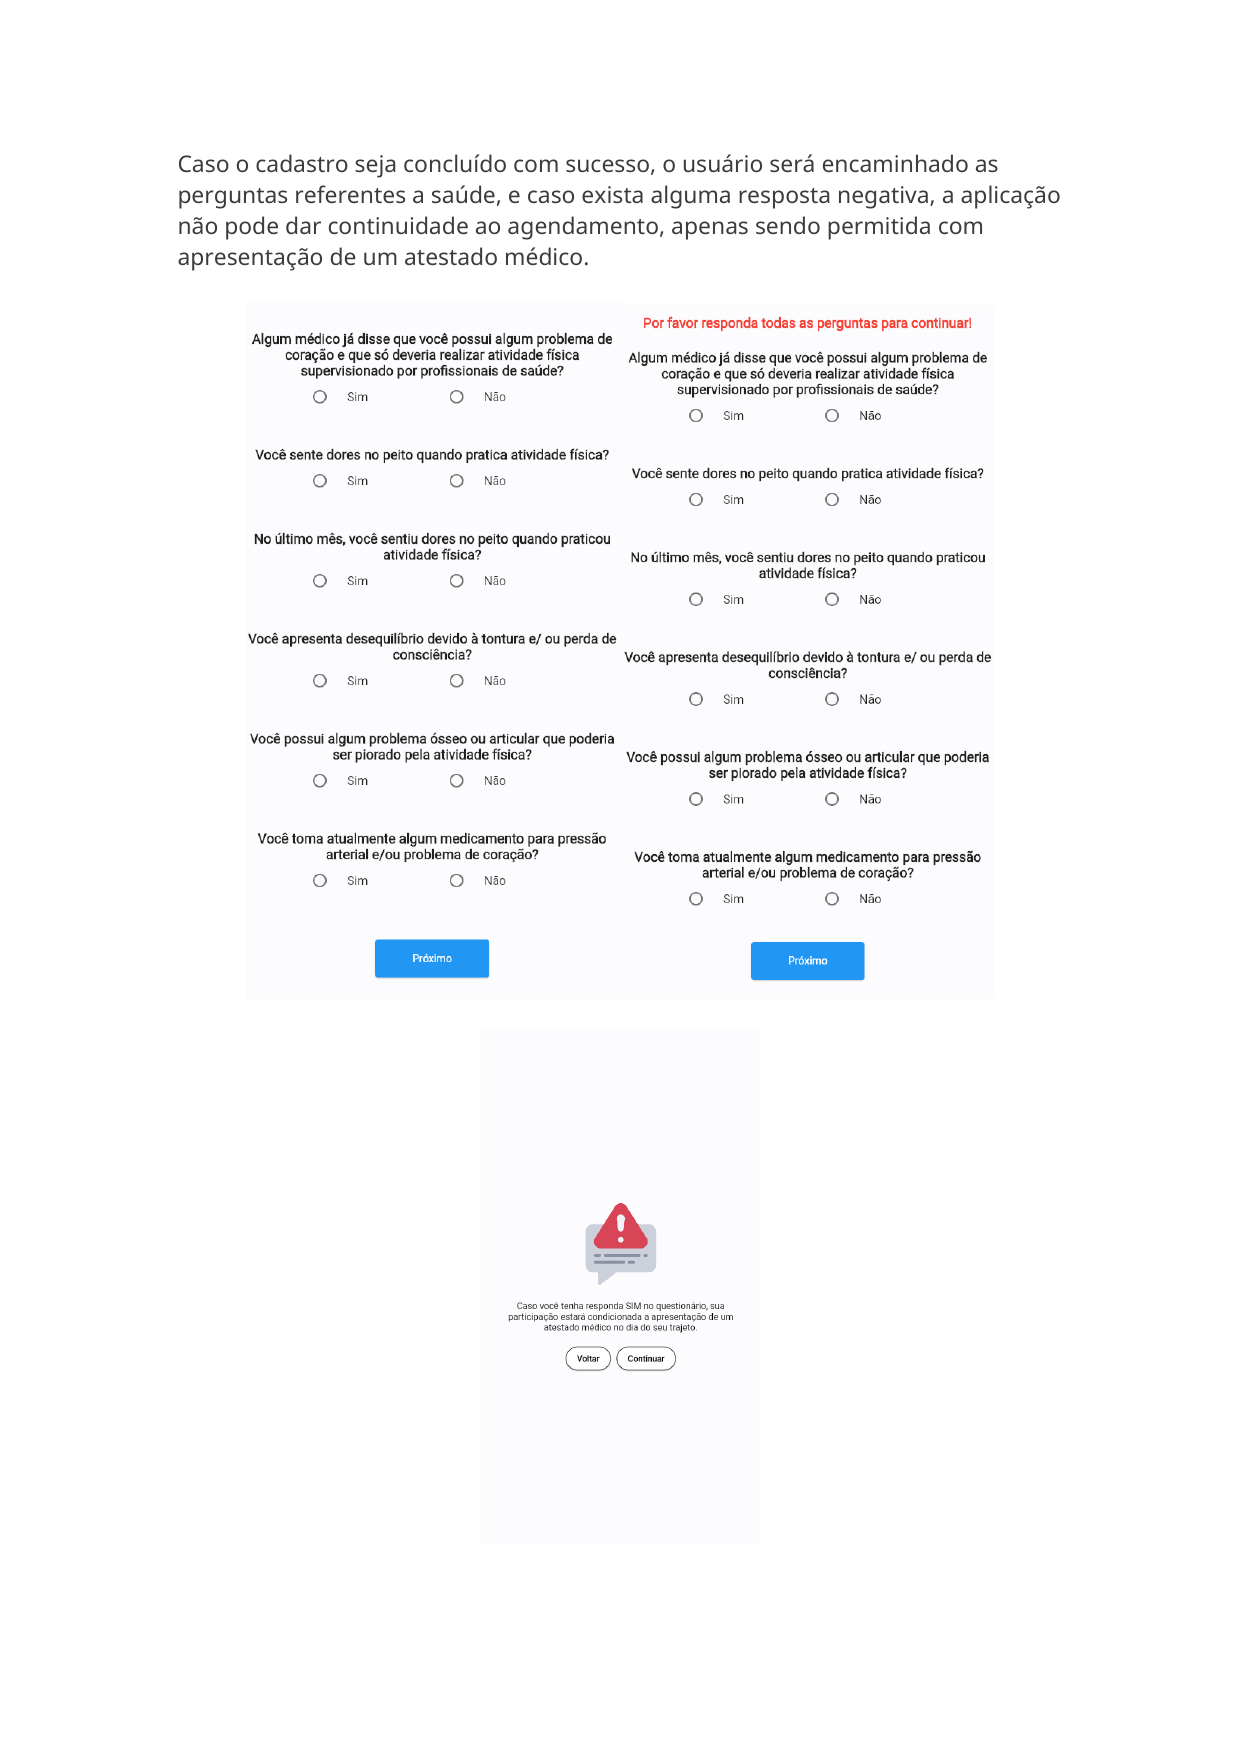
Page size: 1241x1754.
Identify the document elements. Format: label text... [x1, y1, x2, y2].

picture [481, 1027, 760, 1544]
text Caso o cadastro seja concluído com sucesso, o usuário será encaminhado as perguntas referentes a saúde, e caso exista alguma resposta negativa, a aplicação não pode dar continuidade ao agendamento, apenas sendo permitida com apresentação de um atestado médico. [177, 148, 1063, 273]
picture [246, 301, 995, 999]
